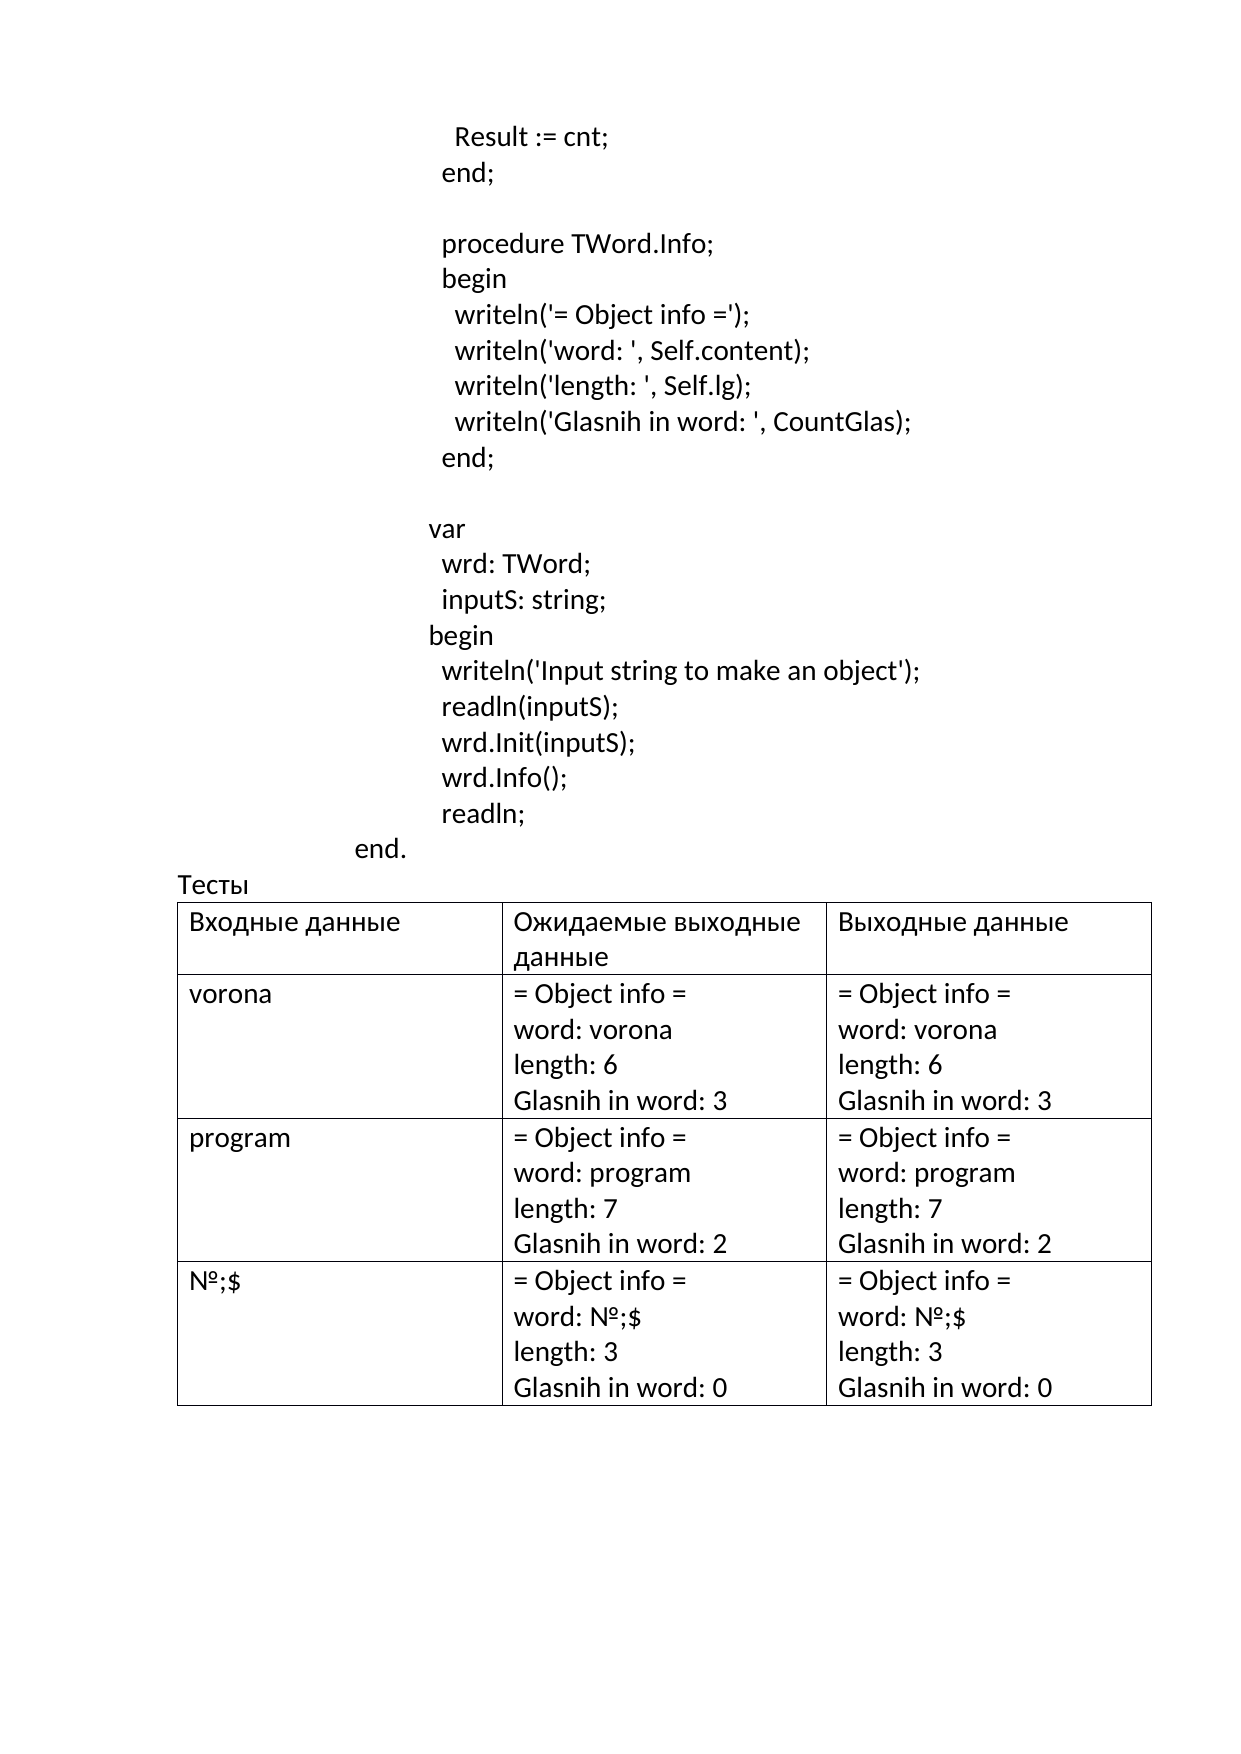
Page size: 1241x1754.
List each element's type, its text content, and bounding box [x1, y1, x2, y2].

text inputS: string; [354, 581, 1152, 617]
table_cell vorona [178, 975, 502, 1118]
table_cell №;$ [178, 1262, 502, 1405]
text readln; [354, 795, 1152, 831]
text end; [354, 439, 1152, 474]
text readln(inputS); [354, 688, 1152, 724]
text var [354, 510, 1152, 546]
text wrd: TWord; [354, 546, 1152, 581]
table_cell = Object info = word: vorona length: 6 Glasnih in word: 3 [827, 975, 1151, 1118]
text writeln('= Object info ='); [354, 296, 1152, 332]
text begin [354, 617, 1152, 652]
table_cell = Object info = word: №;$ length: 3 Glasnih in word: 0 [503, 1262, 826, 1405]
text writeln('Glasnih in word: ', CountGlas); [354, 403, 1152, 439]
text wrd.Info(); [354, 759, 1152, 795]
text end; [354, 154, 1152, 189]
text Тесты [177, 866, 1152, 902]
text begin [354, 261, 1152, 296]
table_cell = Object info = word: vorona length: 6 Glasnih in word: 3 [503, 975, 826, 1118]
table_header Ожидаемые выходные данные [503, 903, 826, 974]
text writeln('word: ', Self.content); [354, 332, 1152, 367]
table_cell program [178, 1119, 502, 1261]
table_cell = Object info = word: №;$ length: 3 Glasnih in word: 0 [827, 1262, 1151, 1405]
text Result := cnt; [354, 118, 1152, 154]
text wrd.Init(inputS); [354, 724, 1152, 759]
table_header Входные данные [178, 903, 502, 974]
text writeln('Input string to make an object'); [354, 652, 1152, 688]
text procedure TWord.Info; [354, 225, 1152, 261]
table_header Выходные данные [827, 903, 1151, 974]
text writeln('length: ', Self.lg); [354, 367, 1152, 403]
text end. [354, 831, 1152, 866]
table_cell = Object info = word: program length: 7 Glasnih in word: 2 [827, 1119, 1151, 1261]
table_cell = Object info = word: program length: 7 Glasnih in word: 2 [503, 1119, 826, 1261]
